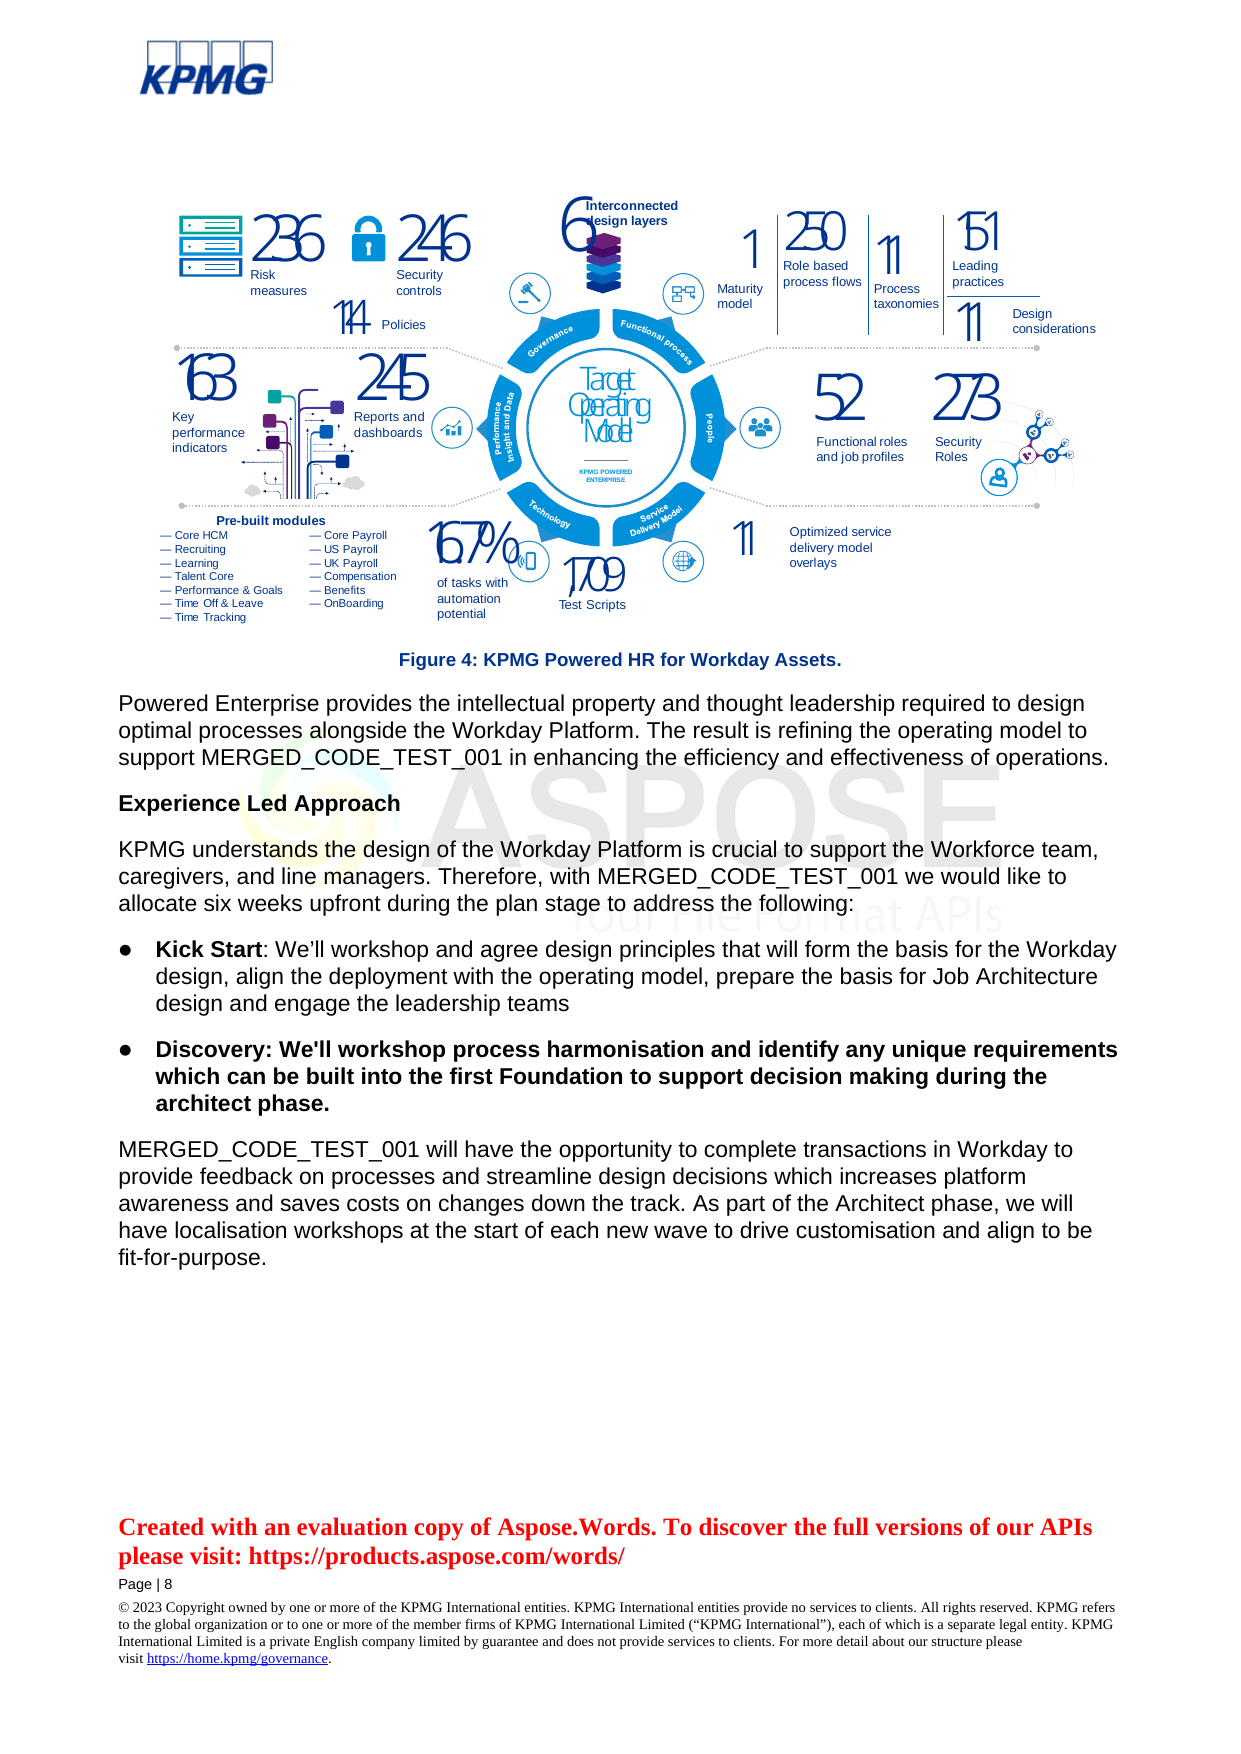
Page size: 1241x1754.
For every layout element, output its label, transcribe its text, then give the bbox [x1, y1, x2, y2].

list Kick Start: We’ll workshop and agree design principles that will form the basis for the Workday design, align the deployment with the operating model, prepare the basis for Job Architecture design and engage the leadership teams [118, 935, 1122, 1016]
text MERGED_CODE_TEST_001 will have the opportunity to complete transactions in Workday to provide feedback on processes and streamline design decisions which increases platform awareness and saves costs on changes down the track. As part of the Architect phase, we will have localisation workshops at the start of each new wave to drive customisation and align to be fit-for-purpose. [118, 1135, 1122, 1270]
text Powered Enterprise provides the intellectual property and thought leadership required to design optimal processes alongside the Workday Platform. The result is refining the operating model to support MERGED_CODE_TEST_001 in enhancing the efficiency and effectiveness of operations. [118, 689, 1122, 770]
picture [118, 0, 302, 136]
text Experience Led Approach [118, 789, 1122, 816]
list Discovery: We'll workshop process harmonisation and identify any unique requirements which can be built into the first Foundation to support decision making during the architect phase. [118, 1035, 1122, 1116]
picture [582, 470, 592, 474]
picture [600, 469, 615, 474]
text KPMG understands the design of the Workday Platform is crucial to support the Workforce team, caregivers, and line managers. Therefore, with MERGED_CODE_TEST_001 we would like to allocate six weeks upfront during the plan stage to address the following: [118, 835, 1122, 916]
